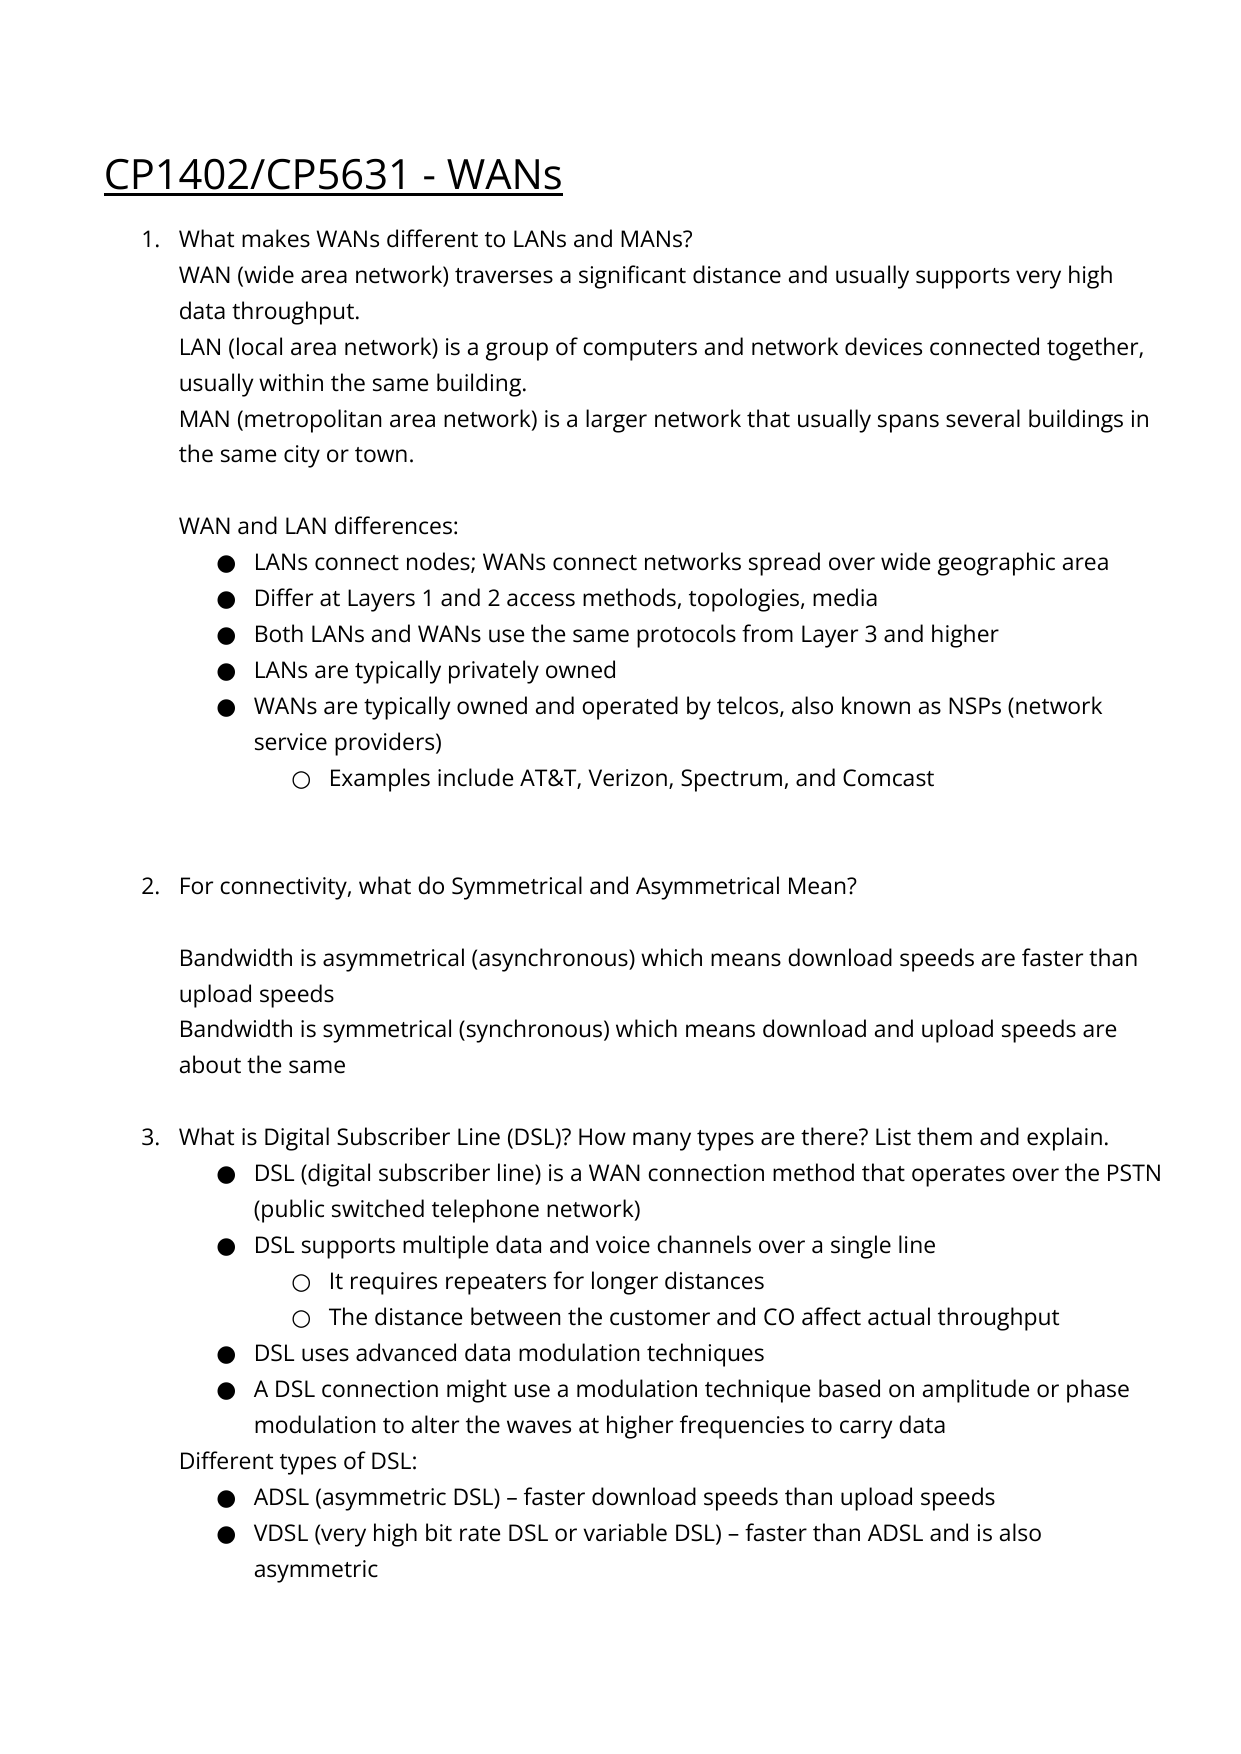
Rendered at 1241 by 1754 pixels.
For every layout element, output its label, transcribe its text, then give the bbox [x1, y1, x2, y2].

list A DSL connection might use a modulation technique based on amplitude or phase modulation to alter the waves at higher frequencies to carry data [216, 1373, 1167, 1440]
list VDSL (very high bit rate DSL or variable DSL) – faster than ADSL and is also asymmetric [216, 1517, 1167, 1584]
list Both LANs and WANs use the same protocols from Layer 3 and higher [216, 618, 1167, 649]
list DSL supports multiple data and voice channels over a single line [216, 1229, 1167, 1260]
list DSL uses advanced data modulation techniques [216, 1337, 1167, 1368]
text MAN (metropolitan area network) is a larger network that usually spans several buildings in the same city or town. [178, 402, 1167, 470]
text Bandwidth is symmetrical (synchronous) which means download and upload speeds are about the same [178, 1013, 1167, 1081]
list It requires repeaters for longer distances [291, 1265, 1167, 1296]
subtitle CP1402/CP5631 - WANs [103, 145, 1167, 202]
list WANs are typically owned and operated by telcos, also known as NSPs (network service providers) [216, 690, 1167, 757]
list LANs are typically privately owned [216, 654, 1167, 685]
list Differ at Layers 1 and 2 access methods, topologies, media [216, 582, 1167, 613]
list For connectivity, what do Symmetrical and Asymmetrical Mean? [141, 870, 1167, 901]
text WAN and LAN differences: [178, 510, 1167, 542]
list DSL (digital subscriber line) is a WAN connection method that operates over the PSTN (public switched telephone network) [216, 1157, 1167, 1224]
text LAN (local area network) is a group of computers and network devices connected together, usually within the same building. [178, 331, 1167, 398]
list What makes WANs different to LANs and MANs? [141, 223, 1167, 254]
list LANs connect nodes; WANs connect networks spread over wide geographic area [216, 546, 1167, 577]
list What is Digital Subscriber Line (DSL)? How many types are there? List them and explain. [141, 1121, 1167, 1152]
text WAN (wide area network) traverses a significant distance and usually supports very high data throughput. [178, 259, 1167, 326]
list Examples include AT&T, Verizon, Spectrum, and Comcast [291, 762, 1167, 793]
text Bandwidth is asymmetrical (asynchronous) which means download speeds are faster than upload speeds [178, 942, 1167, 1009]
list The distance between the customer and CO affect actual throughput [291, 1301, 1167, 1332]
list ADSL (asymmetric DSL) – faster download speeds than upload speeds [216, 1481, 1167, 1512]
text Different types of DSL: [178, 1445, 1167, 1476]
